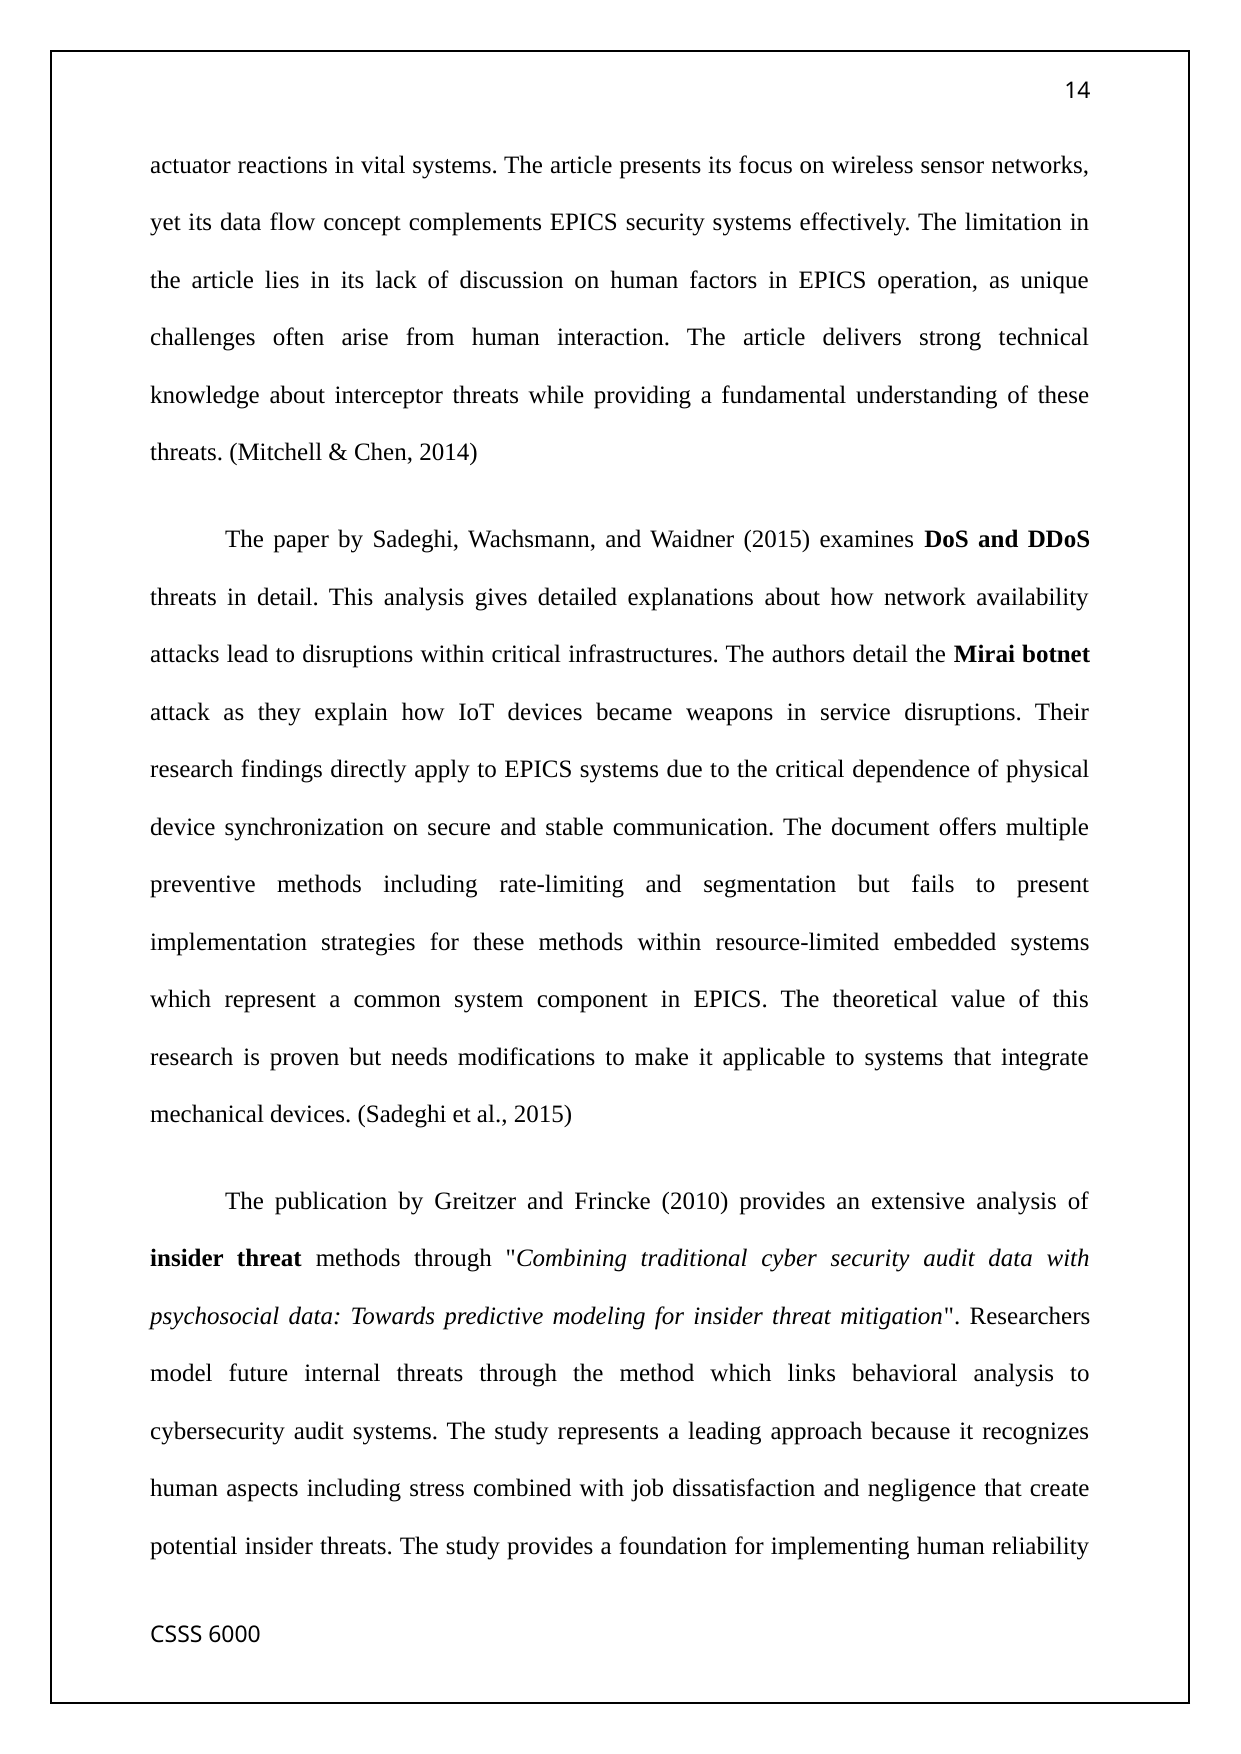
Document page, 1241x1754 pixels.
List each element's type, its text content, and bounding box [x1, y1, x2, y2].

text The paper by Sadeghi, Wachsmann, and Waidner (2015) examines DoS and DDoS threats in detail. This analysis gives detailed explanations about how network availability attacks lead to disruptions within critical infrastructures. The authors detail the Mirai botnet attack as they explain how IoT devices became weapons in service disruptions. Their research findings directly apply to EPICS systems due to the critical dependence of physical device synchronization on secure and stable communication. The document offers multiple preventive methods including rate-limiting and segmentation but fails to present implementation strategies for these methods within resource-limited embedded systems which represent a common system component in EPICS. The theoretical value of this research is proven but needs modifications to make it applicable to systems that integrate mechanical devices. (Sadeghi et al., 2015) [150, 524, 1090, 1128]
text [150, 150, 1090, 466]
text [150, 1186, 1090, 1559]
